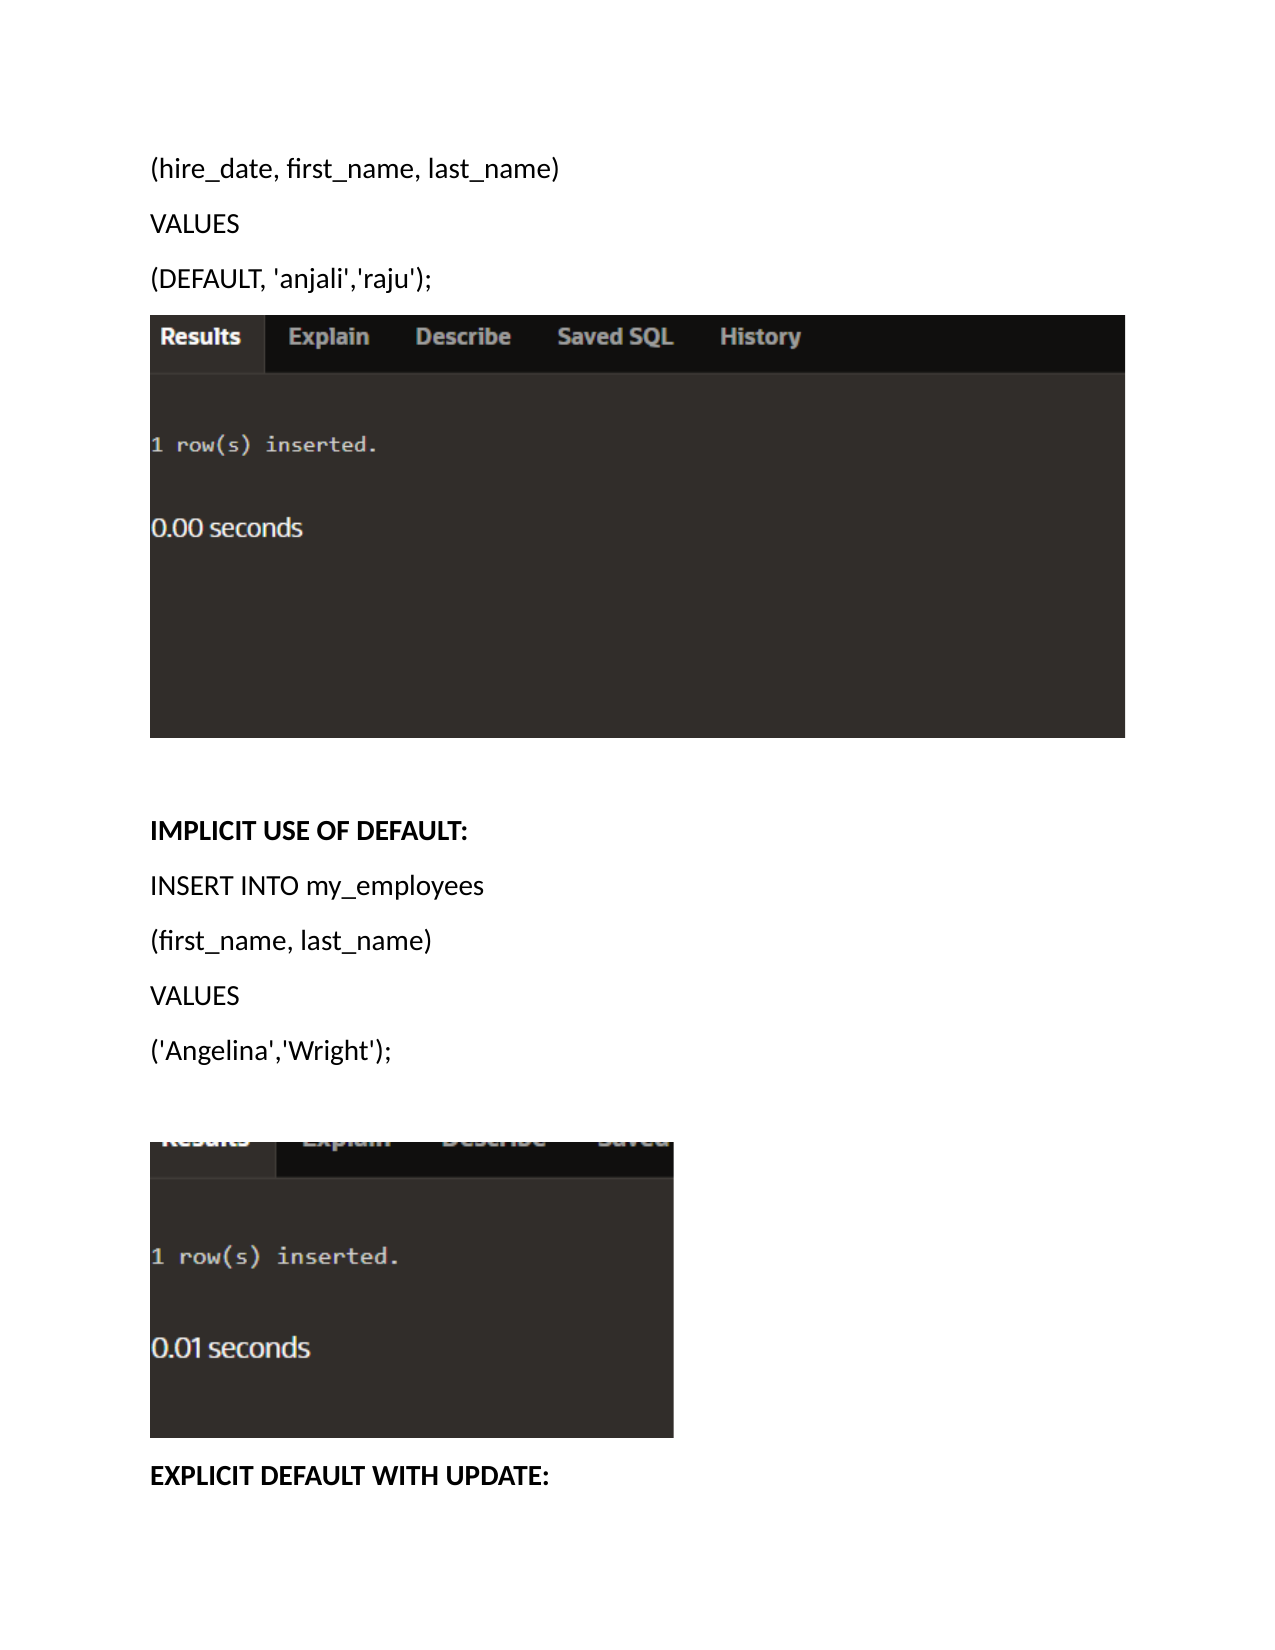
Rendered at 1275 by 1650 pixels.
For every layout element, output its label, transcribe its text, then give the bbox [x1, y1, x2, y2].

text VALUES [150, 205, 1125, 241]
text (DEFAULT, 'anjali','raju'); [150, 260, 1125, 296]
text (hire_date, first_name, last_name) [150, 150, 1125, 186]
text INSERT INTO my_employees [150, 867, 1125, 903]
text ('Angelina','Wright'); [150, 1032, 1125, 1068]
text (first_name, last_name) [150, 922, 1125, 958]
picture [150, 1142, 674, 1438]
text VALUES [150, 977, 1125, 1013]
picture [150, 315, 1125, 738]
text IMPLICIT USE OF DEFAULT: [150, 812, 1125, 848]
text EXPLICIT DEFAULT WITH UPDATE: [150, 1457, 1125, 1492]
